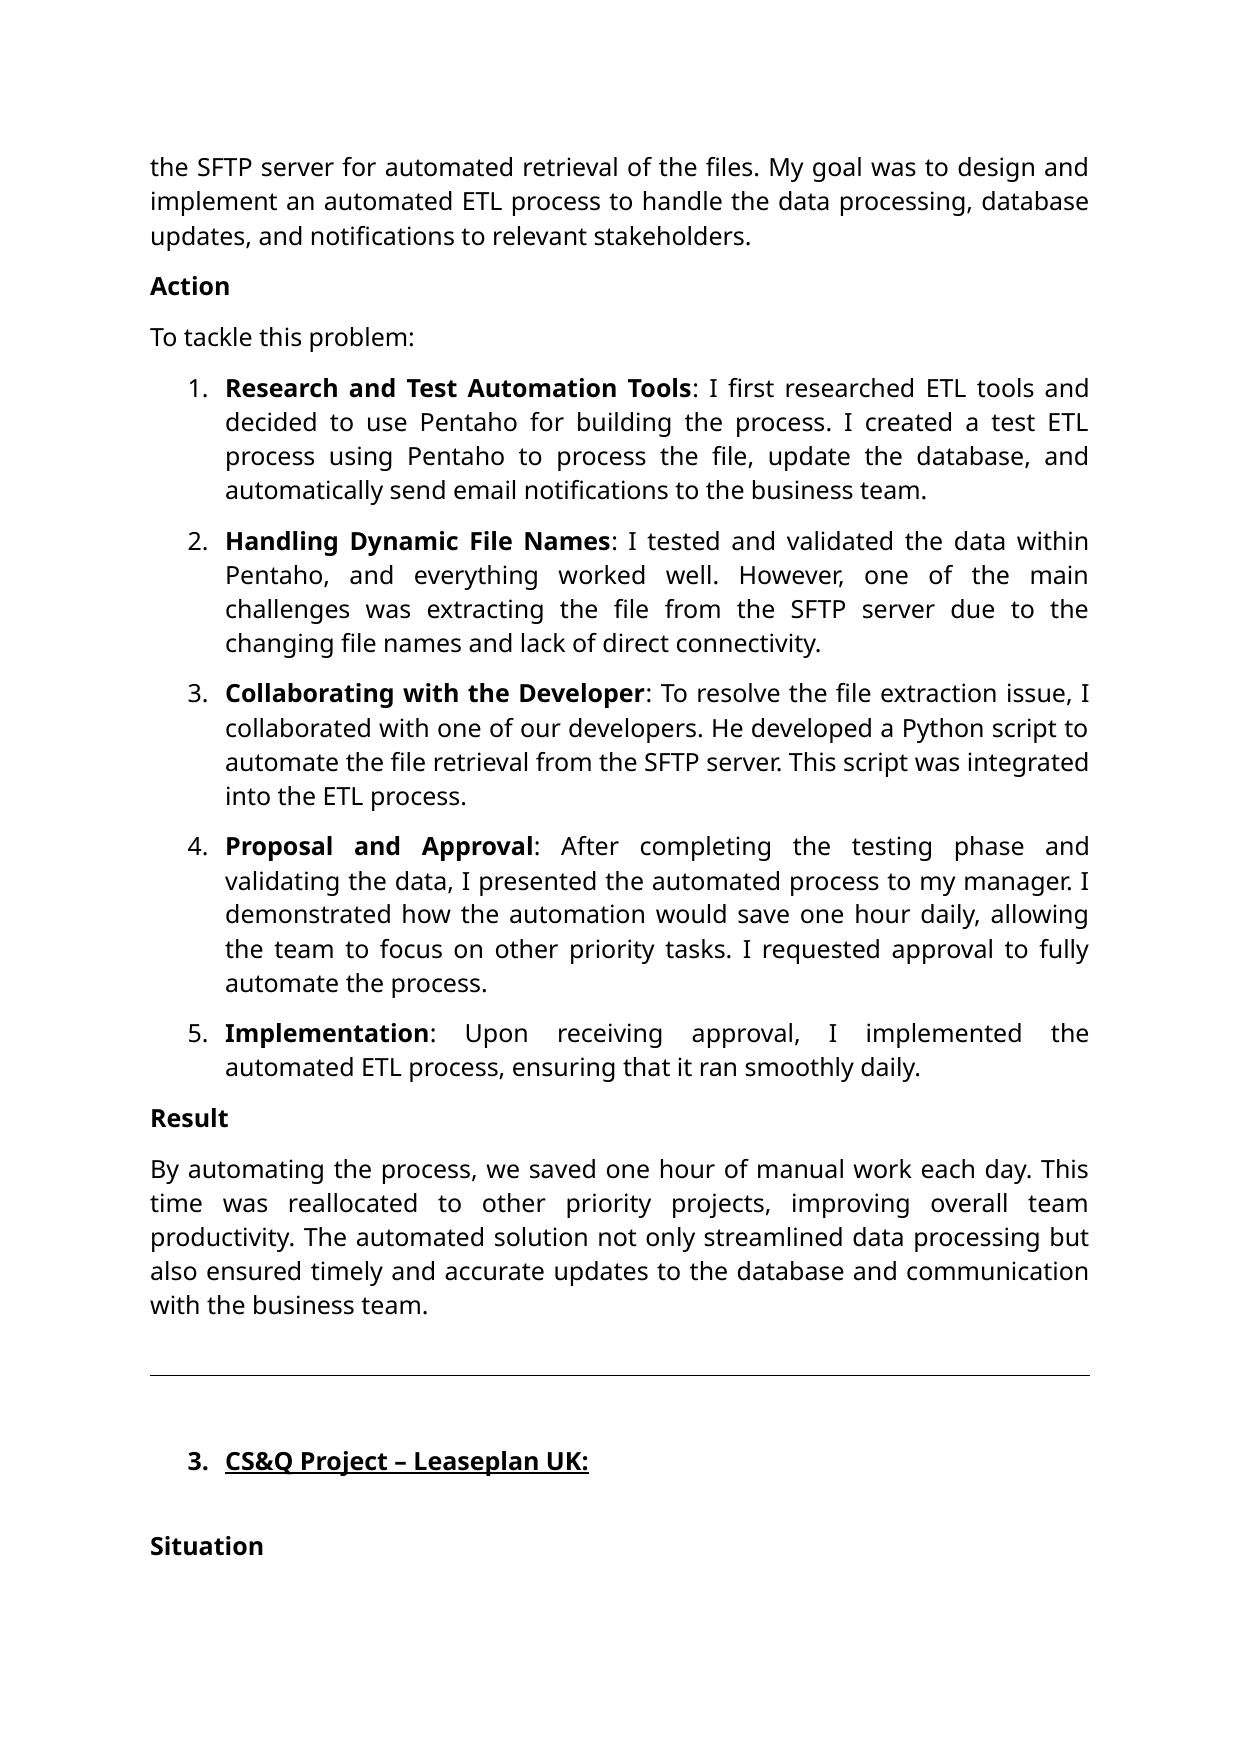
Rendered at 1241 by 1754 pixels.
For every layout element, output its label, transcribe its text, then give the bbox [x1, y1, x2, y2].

text Action [150, 269, 1090, 303]
list Implementation: Upon receiving approval, I implemented the automated ETL process, ensuring that it ran smoothly daily. [187, 1016, 1090, 1084]
list Proposal and Approval: After completing the testing phase and validating the data, I presented the automated process to my manager. I demonstrated how the automation would save one hour daily, allowing the team to focus on other priority tasks. I requested approval to fully automate the process. [187, 829, 1090, 999]
text To tackle this problem: [150, 319, 1090, 354]
text Result [150, 1101, 1090, 1135]
list Research and Test Automation Tools: I first researched ETL tools and decided to use Pentaho for building the process. I created a test ETL process using Pentaho to process the file, update the database, and automatically send email notifications to the business team. [187, 370, 1090, 507]
text Situation [150, 1528, 1090, 1562]
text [150, 150, 1090, 252]
list CS&Q Project – Leaseplan UK: [187, 1444, 1090, 1478]
list Collaborating with the Developer: To resolve the file extraction issue, I collaborated with one of our developers. He developed a Python script to automate the file retrieval from the SFTP server. This script was integrated into the ETL process. [187, 676, 1090, 812]
text By automating the process, we saved one hour of manual work each day. This time was reallocated to other priority projects, improving overall team productivity. The automated solution not only streamlined data processing but also ensured timely and accurate updates to the database and communication with the business team. [150, 1152, 1090, 1322]
list Handling Dynamic File Names: I tested and validated the data within Pentaho, and everything worked well. However, one of the main challenges was extracting the file from the SFTP server due to the changing file names and lack of direct connectivity. [187, 523, 1090, 659]
